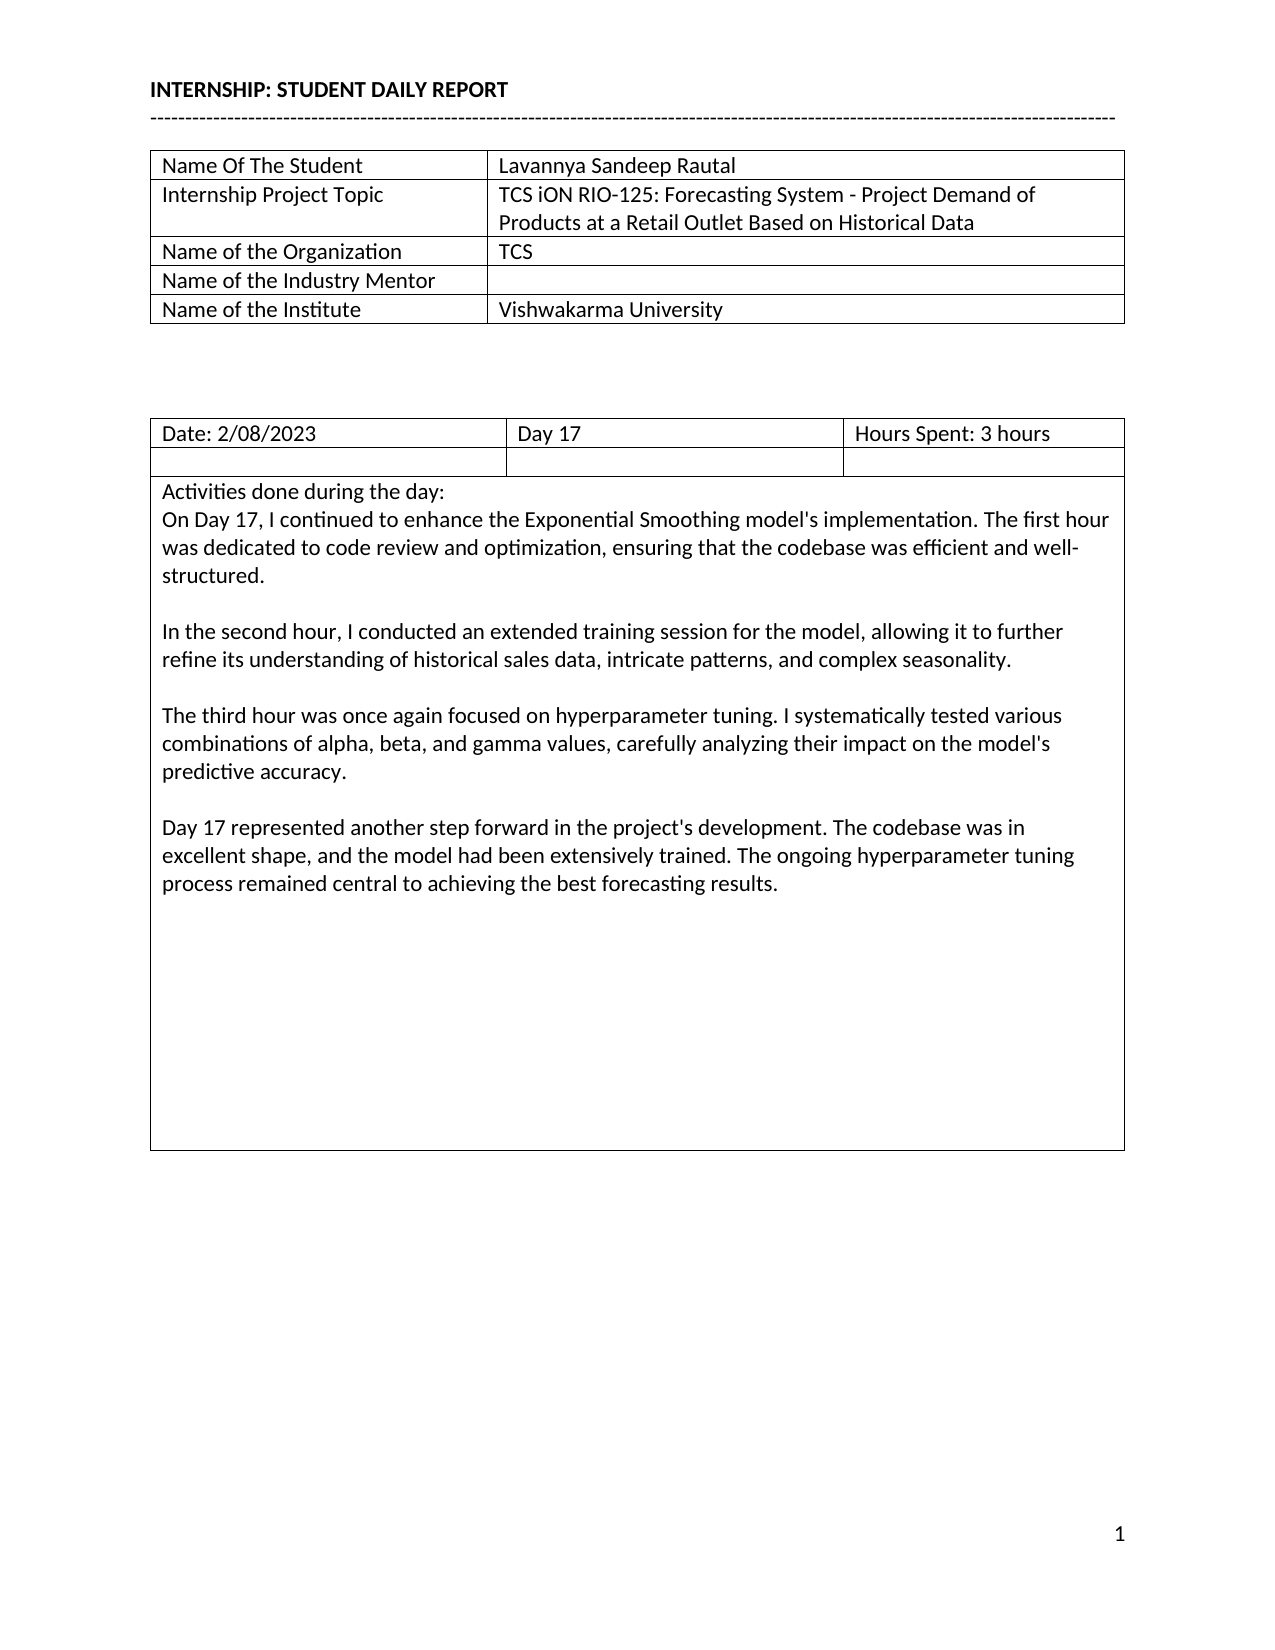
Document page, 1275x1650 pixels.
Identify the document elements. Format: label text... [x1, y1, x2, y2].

table_cell TCS iON RIO-125: Forecasting System - Project Demand of Products at a Retail Outlet Based on Historical Data [975, 180, 1124, 236]
table_cell Name of the Institute [151, 295, 487, 323]
table_cell Name of the Industry Mentor [151, 266, 487, 294]
table_header Date: 2/08/2023 [151, 419, 506, 447]
table_cell [507, 448, 843, 476]
table_header Day 17 [507, 419, 843, 447]
table_cell [151, 448, 506, 476]
table_cell Activities done during the day: On Day 17, I continued to enhance the Exponential Smoothing model's implementation. The first hour was dedicated to code review and optimization, ensuring that the codebase was efficient and well-structured. In the second hour, I conducted an extended training session for the model, allowing it to further refine its understanding of historical sales data, intricate patterns, and complex seasonality. The third hour was once again focused on hyperparameter tuning. I systematically tested various combinations of alpha, beta, and gamma values, carefully analyzing their impact on the model's predictive accuracy. Day 17 represented another step forward in the project's development. The codebase was in excellent shape, and the model had been extensively trained. The ongoing hyperparameter tuning process remained central to achieving the best forecasting results. [151, 477, 1124, 1150]
table_header Hours Spent: 3 hours [844, 419, 1124, 447]
table_cell Vishwakarma University [488, 295, 1124, 323]
table_header Lavannya Sandeep Rautal [488, 151, 1124, 179]
table_cell Internship Project Topic [151, 180, 487, 236]
table_cell [844, 448, 1124, 476]
table_cell TCS [488, 237, 1124, 265]
table_header Name Of The Student [151, 151, 487, 179]
table_cell Name of the Organization [151, 237, 487, 265]
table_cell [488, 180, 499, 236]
table_cell [488, 266, 1124, 294]
